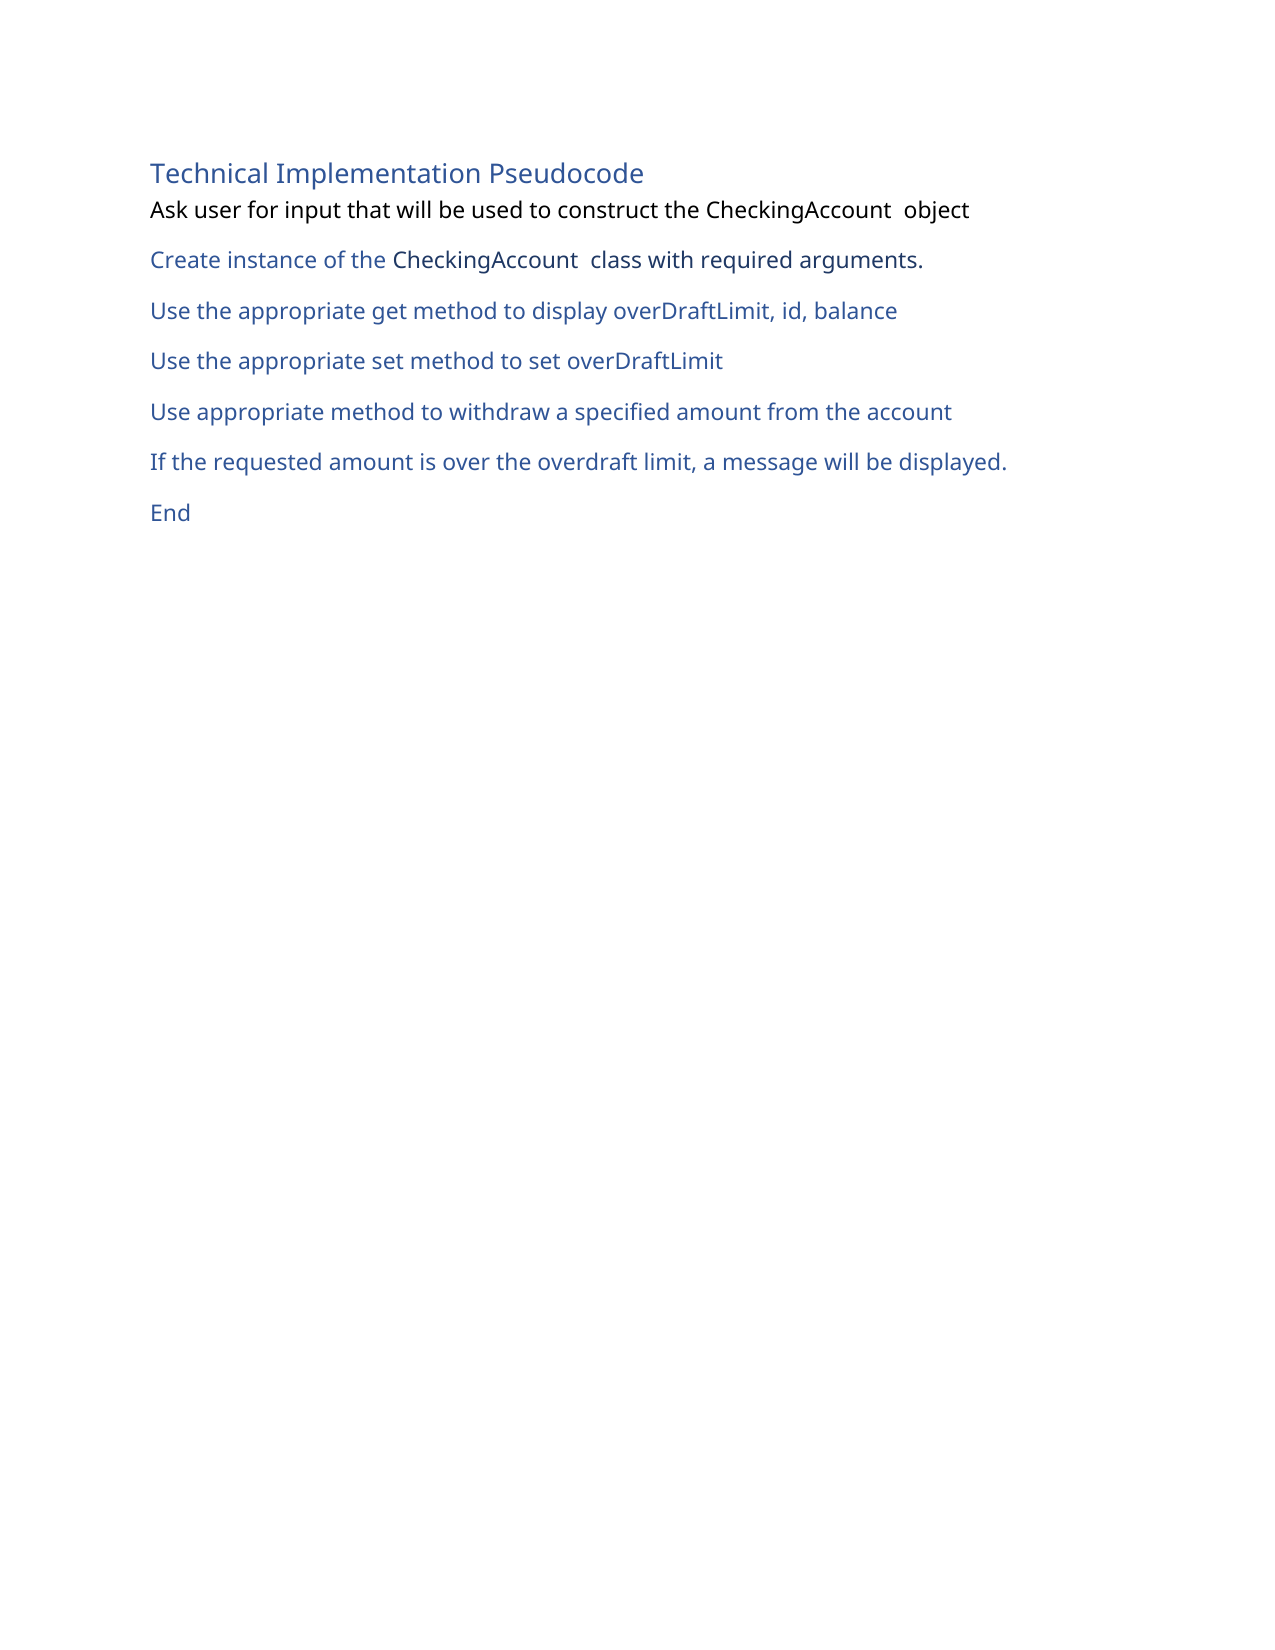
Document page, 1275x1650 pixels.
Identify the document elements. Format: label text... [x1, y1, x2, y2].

text Ask user for input that will be used to construct the CheckingAccount object [150, 194, 1125, 225]
text Use the appropriate set method to set overDraftLimit [150, 345, 1125, 376]
text Use appropriate method to withdraw a specified amount from the account [150, 396, 1125, 427]
text Create instance of the CheckingAccount class with required arguments. [150, 244, 1125, 276]
text If the requested amount is over the overdraft limit, a message will be displayed. [150, 446, 1125, 477]
subtitle Technical Implementation Pseudocode [150, 154, 1125, 191]
text End [150, 496, 1125, 528]
text Use the appropriate get method to display overDraftLimit, id, balance [150, 295, 1125, 326]
